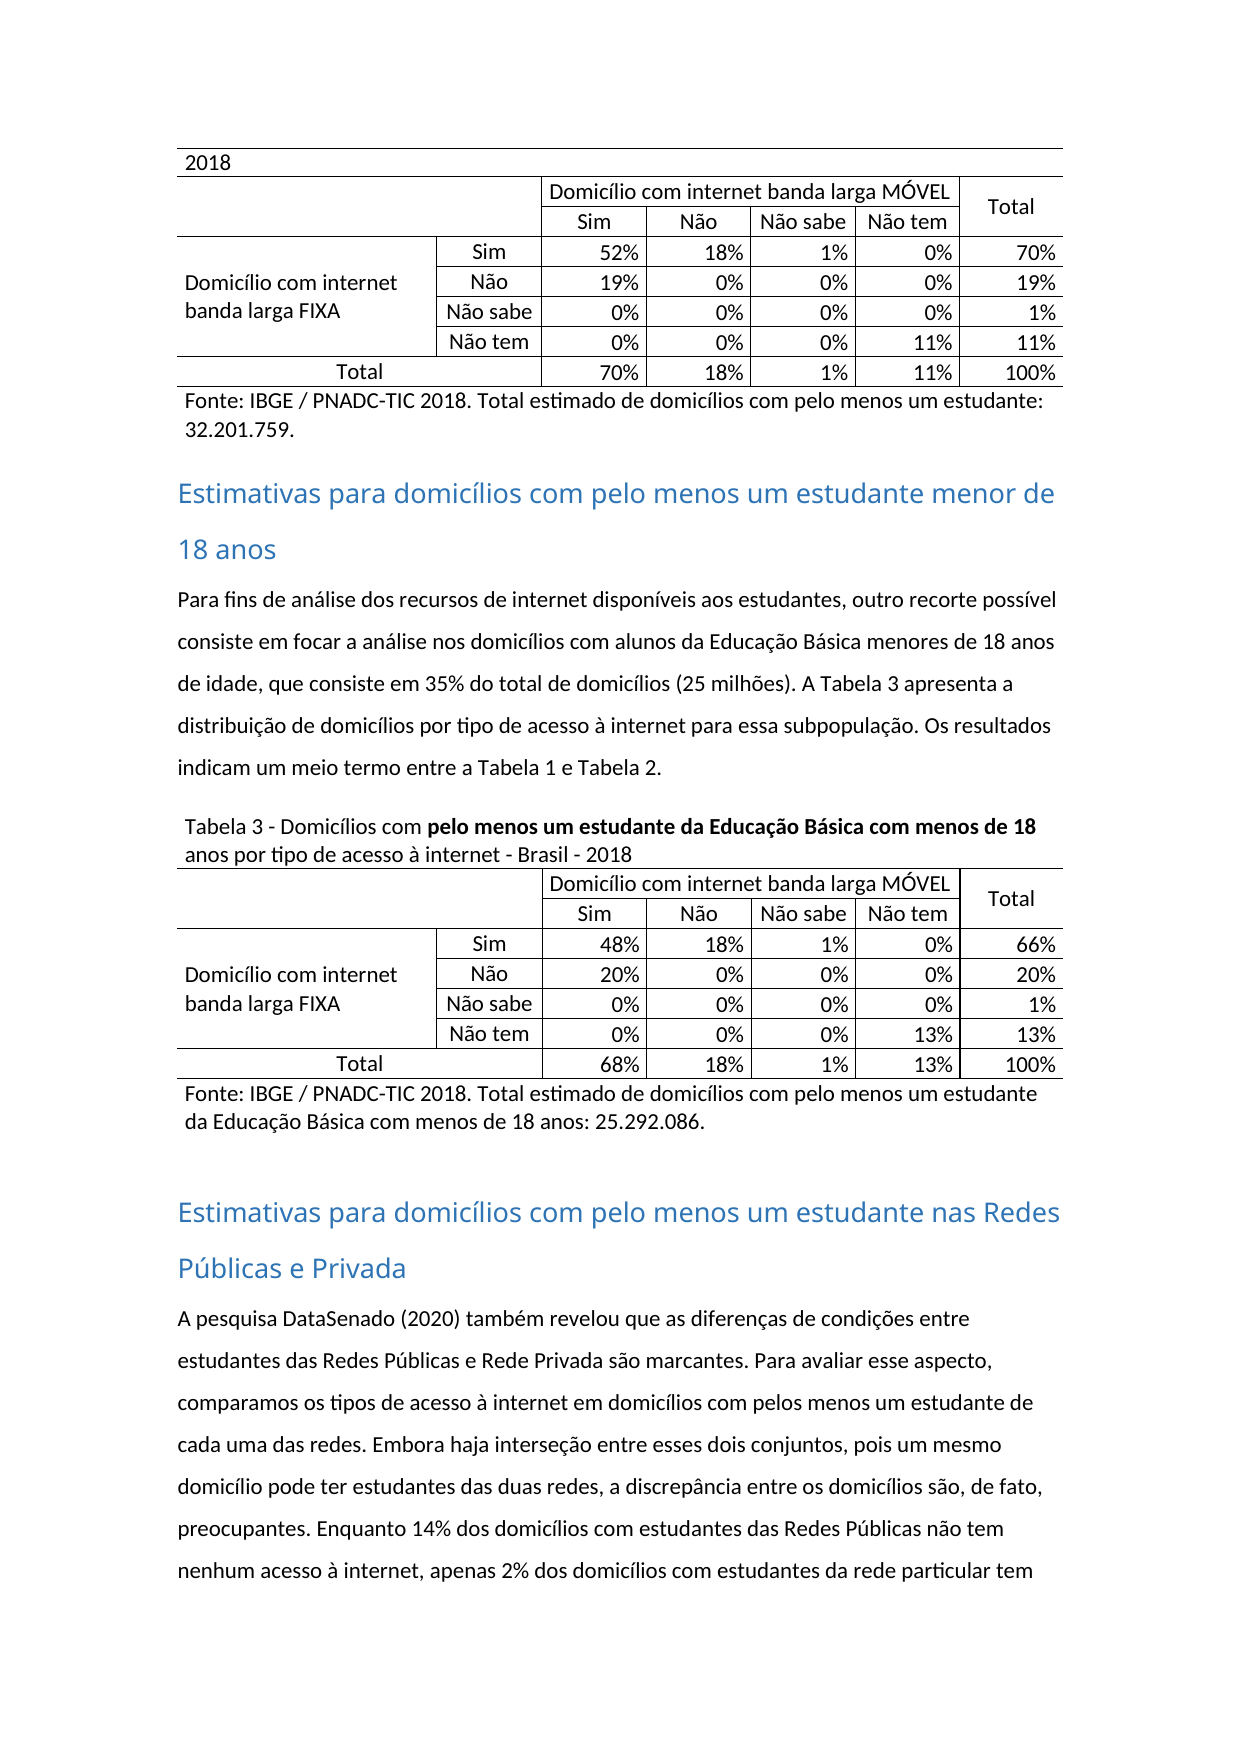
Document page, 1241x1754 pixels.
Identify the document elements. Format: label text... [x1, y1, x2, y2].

table_cell Não tem [856, 899, 959, 928]
table_cell 0% [856, 237, 959, 266]
table_cell 0% [752, 1019, 855, 1048]
table_cell 11% [856, 357, 959, 386]
table_cell 0% [856, 267, 959, 296]
table_cell 1% [960, 297, 1063, 326]
table_cell 70% [960, 237, 1063, 266]
table_cell 0% [647, 267, 750, 296]
table_cell Não tem [437, 1019, 542, 1048]
table_cell 18% [647, 929, 751, 958]
table_cell Não sabe [751, 207, 855, 236]
table_cell 1% [752, 1049, 855, 1078]
table_cell 66% [961, 929, 1063, 958]
table_cell 0% [647, 989, 751, 1018]
table_cell 0% [752, 989, 855, 1018]
table_cell Não sabe [752, 899, 855, 928]
table_cell 0% [751, 327, 855, 356]
table_cell 0% [542, 327, 646, 356]
table_cell Não [437, 959, 542, 988]
table_cell 18% [647, 1049, 751, 1078]
table_cell Não tem [437, 327, 541, 356]
table_cell 0% [856, 929, 959, 958]
table_cell 0% [542, 297, 646, 326]
table_cell 1% [751, 237, 855, 266]
table_cell 19% [542, 267, 646, 296]
table_cell 48% [543, 929, 646, 958]
table_cell 52% [542, 237, 646, 266]
table_cell 11% [960, 327, 1063, 356]
table_cell 100% [961, 1049, 1063, 1078]
table_cell Domicílio com internet banda larga FIXA [177, 929, 436, 1048]
table_cell 0% [647, 327, 750, 356]
table_cell Sim [437, 237, 541, 266]
table_cell 0% [751, 297, 855, 326]
table_cell 0% [647, 959, 751, 988]
table_cell Não [647, 207, 750, 236]
table_cell 18% [647, 237, 750, 266]
table_cell 19% [960, 267, 1063, 296]
table_cell Sim [543, 899, 646, 928]
table_cell Total [177, 1049, 542, 1078]
table_cell 0% [543, 989, 646, 1018]
table_cell Total [960, 177, 1063, 236]
table_cell [177, 869, 542, 928]
table_cell 0% [752, 959, 855, 988]
table_cell Total [961, 869, 1063, 928]
table_cell 1% [752, 929, 855, 958]
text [177, 1304, 1063, 1584]
table_cell 0% [647, 297, 750, 326]
table_cell Sim [542, 207, 646, 236]
table_cell 0% [856, 959, 959, 988]
table_cell Domicílio com internet banda larga MÓVEL [543, 869, 959, 898]
table_cell Não sabe [437, 989, 542, 1018]
table_cell 68% [543, 1049, 646, 1078]
table_cell 13% [961, 1019, 1063, 1048]
table_cell Domicílio com internet banda larga MÓVEL [542, 177, 959, 206]
table_cell Fonte: IBGE / PNADC-TIC 2018. Total estimado de domicílios com pelo menos um estudante: 32.201.759. [177, 387, 1063, 471]
table_cell Fonte: IBGE / PNADC-TIC 2018. Total estimado de domicílios com pelo menos um estudante da Educação Básica com menos de 18 anos: 25.292.086. [177, 1079, 1063, 1135]
table_cell Domicílio com internet banda larga FIXA [177, 237, 436, 356]
subtitle Estimativas para domicílios com pelo menos um estudante menor de 18 anos [177, 475, 1063, 567]
table_cell 70% [542, 357, 646, 386]
table_cell [177, 177, 541, 236]
table_cell 0% [751, 267, 855, 296]
table_cell 0% [647, 1019, 751, 1048]
table_cell Sim [437, 929, 542, 958]
table_cell Não [647, 899, 751, 928]
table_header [177, 149, 1063, 176]
table_cell Não sabe [437, 297, 541, 326]
table_cell 13% [856, 1049, 959, 1078]
table_cell 0% [856, 297, 959, 326]
subtitle Estimativas para domicílios com pelo menos um estudante nas Redes Públicas e Privada [177, 1194, 1063, 1286]
table_cell 13% [856, 1019, 959, 1048]
table_cell 100% [960, 357, 1063, 386]
table_cell Total [177, 357, 541, 386]
table_cell 0% [856, 989, 959, 1018]
text Para fins de análise dos recursos de internet disponíveis aos estudantes, outro recorte possível consiste em focar a análise nos domicílios com alunos da Educação Básica menores de 18 anos de idade, que consiste em 35% do total de domicílios (25 milhões). A Tabela 3 apresenta a distribuição de domicílios por tipo de acesso à internet para essa subpopulação. Os resultados indicam um meio termo entre a Tabela 1 e Tabela 2. [177, 586, 1063, 781]
table_header Tabela 3 - Domicílios com pelo menos um estudante da Educação Básica com menos de 18 anos por tipo de acesso à internet - Brasil - 2018 [177, 812, 1063, 868]
table_cell 20% [961, 959, 1063, 988]
table_cell 0% [543, 1019, 646, 1048]
table_cell 11% [856, 327, 959, 356]
table_cell 18% [647, 357, 750, 386]
table_cell 1% [751, 357, 855, 386]
table_cell Não [437, 267, 541, 296]
table_cell 1% [961, 989, 1063, 1018]
table_cell 20% [543, 959, 646, 988]
table_cell Não tem [856, 207, 959, 236]
